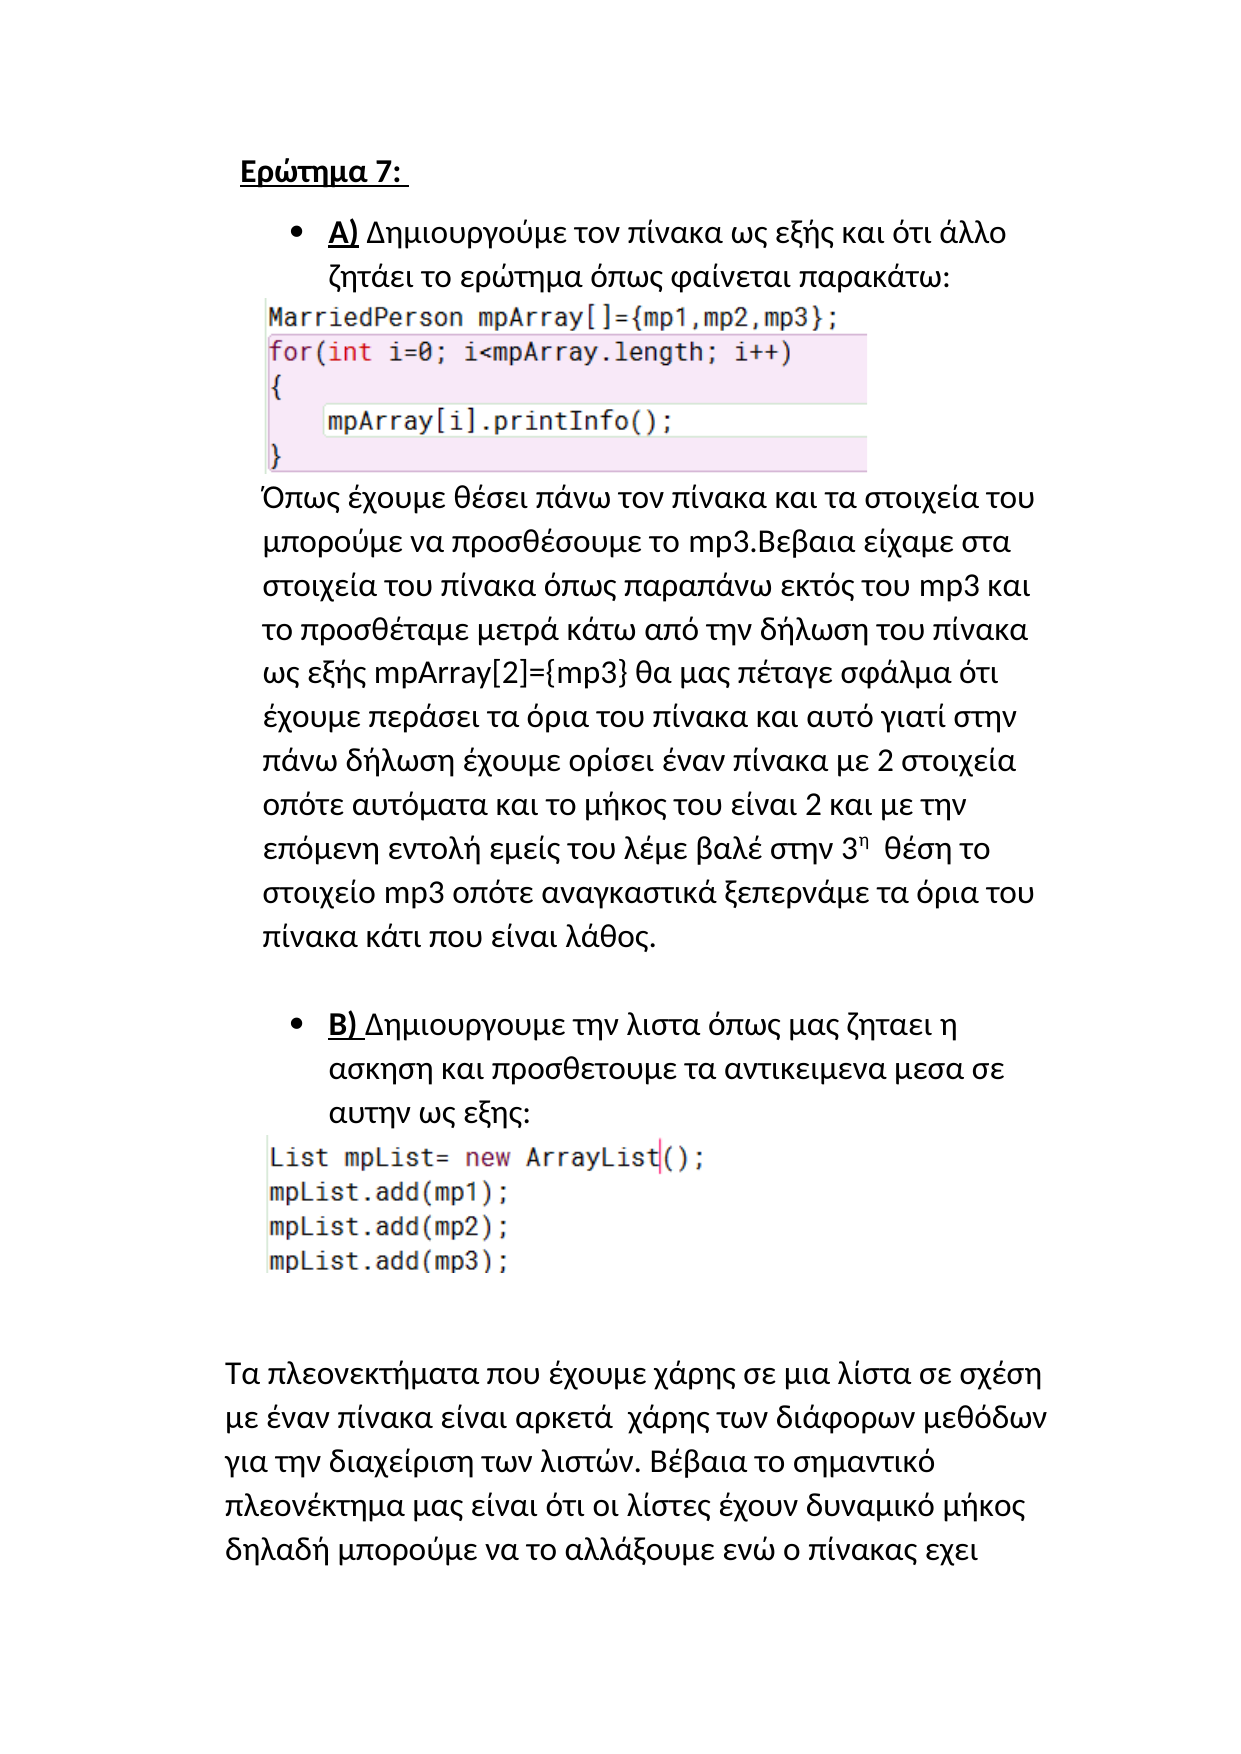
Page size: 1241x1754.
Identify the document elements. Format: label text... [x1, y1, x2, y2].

picture [262, 1135, 747, 1273]
list Β) Δημιουργουμε την λιστα όπως μας ζηταει η ασκηση και προσθετουμε τα αντικειμενα μεσα σε αυτην ως εξης: [291, 1003, 1053, 1132]
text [225, 1352, 1053, 1569]
list Όπως έχουμε θέσει πάνω τον πίνακα και τα στοιχεία του μπορούμε να προσθέσουμε το mp3.Βεβαια είχαμε στα στοιχεία του πίνακα όπως παραπάνω εκτός του mp3 και το προσθέταμε μετρά κάτω από την δήλωση του πίνακα ως εξής mpArray[2]={mp3} θα μας πέταγε σφάλμα ότι έχουμε περάσει τα όρια του πίνακα και αυτό γιατί στην πάνω δήλωση έχουμε ορίσει έναν πίνακα με 2 στοιχεία οπότε αυτόματα και το μήκος του είναι 2 και με την επόμενη εντολή εμείς του λέμε βαλέ στην 3η θέση το στοιχείο mp3 οπότε αναγκαστικά ξεπερνάμε τα όρια του πίνακα κάτι που είναι λάθος. [262, 476, 1053, 956]
picture [262, 298, 868, 474]
text Ερώτημα 7: [225, 150, 1053, 191]
list Α) Δημιουργούμε τον πίνακα ως εξής και ότι άλλο ζητάει το ερώτημα όπως φαίνεται παρακάτω: [291, 211, 1053, 295]
